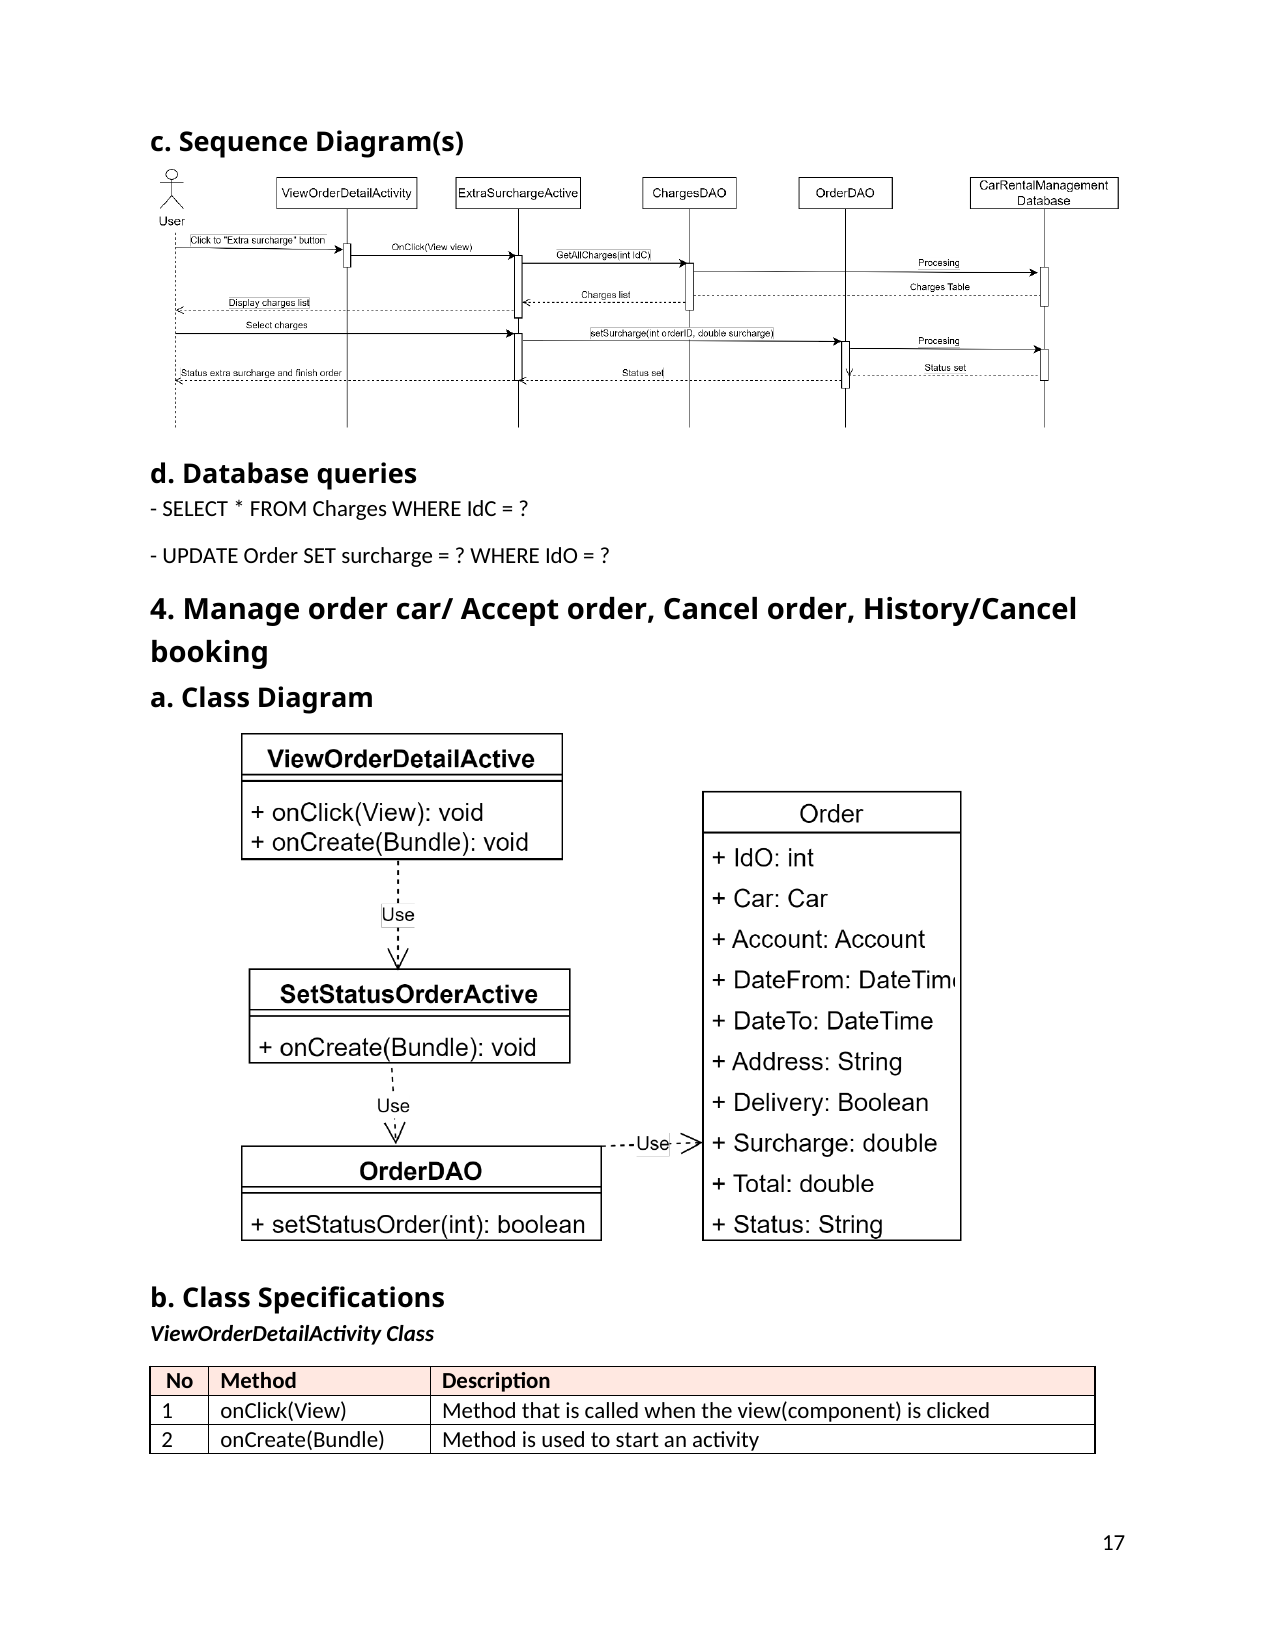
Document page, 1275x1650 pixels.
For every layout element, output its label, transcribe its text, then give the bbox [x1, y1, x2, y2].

table_cell onCreate(Bundle) [209, 1425, 430, 1453]
table_cell Method is used to start an activity [431, 1425, 1094, 1453]
subtitle d. Database queries [150, 455, 1125, 492]
text - UPDATE Order SET surcharge = ? WHERE IdO = ? [150, 541, 1125, 569]
table_cell Method that is called when the view(component) is clicked [431, 1396, 1094, 1424]
subtitle b. Class Specifications [150, 1279, 1125, 1316]
subtitle 4. Manage order car/ Accept order, Cancel order, History/Cancel booking [150, 588, 1125, 671]
picture [225, 717, 977, 1261]
table_cell 1 [151, 1396, 208, 1424]
table_cell 2 [151, 1425, 208, 1453]
subtitle c. Sequence Diagram(s) [150, 122, 1125, 159]
text ViewOrderDetailActivity Class [150, 1319, 1125, 1347]
text - SELECT * FROM Charges WHERE IdC = ? [150, 494, 1125, 523]
subtitle a. Class Diagram [150, 678, 1125, 715]
table_cell onClick(View) [209, 1396, 430, 1424]
picture [150, 162, 1125, 436]
table_header No [151, 1367, 208, 1395]
table_header Method [209, 1367, 430, 1395]
table_header Description [431, 1367, 1094, 1395]
